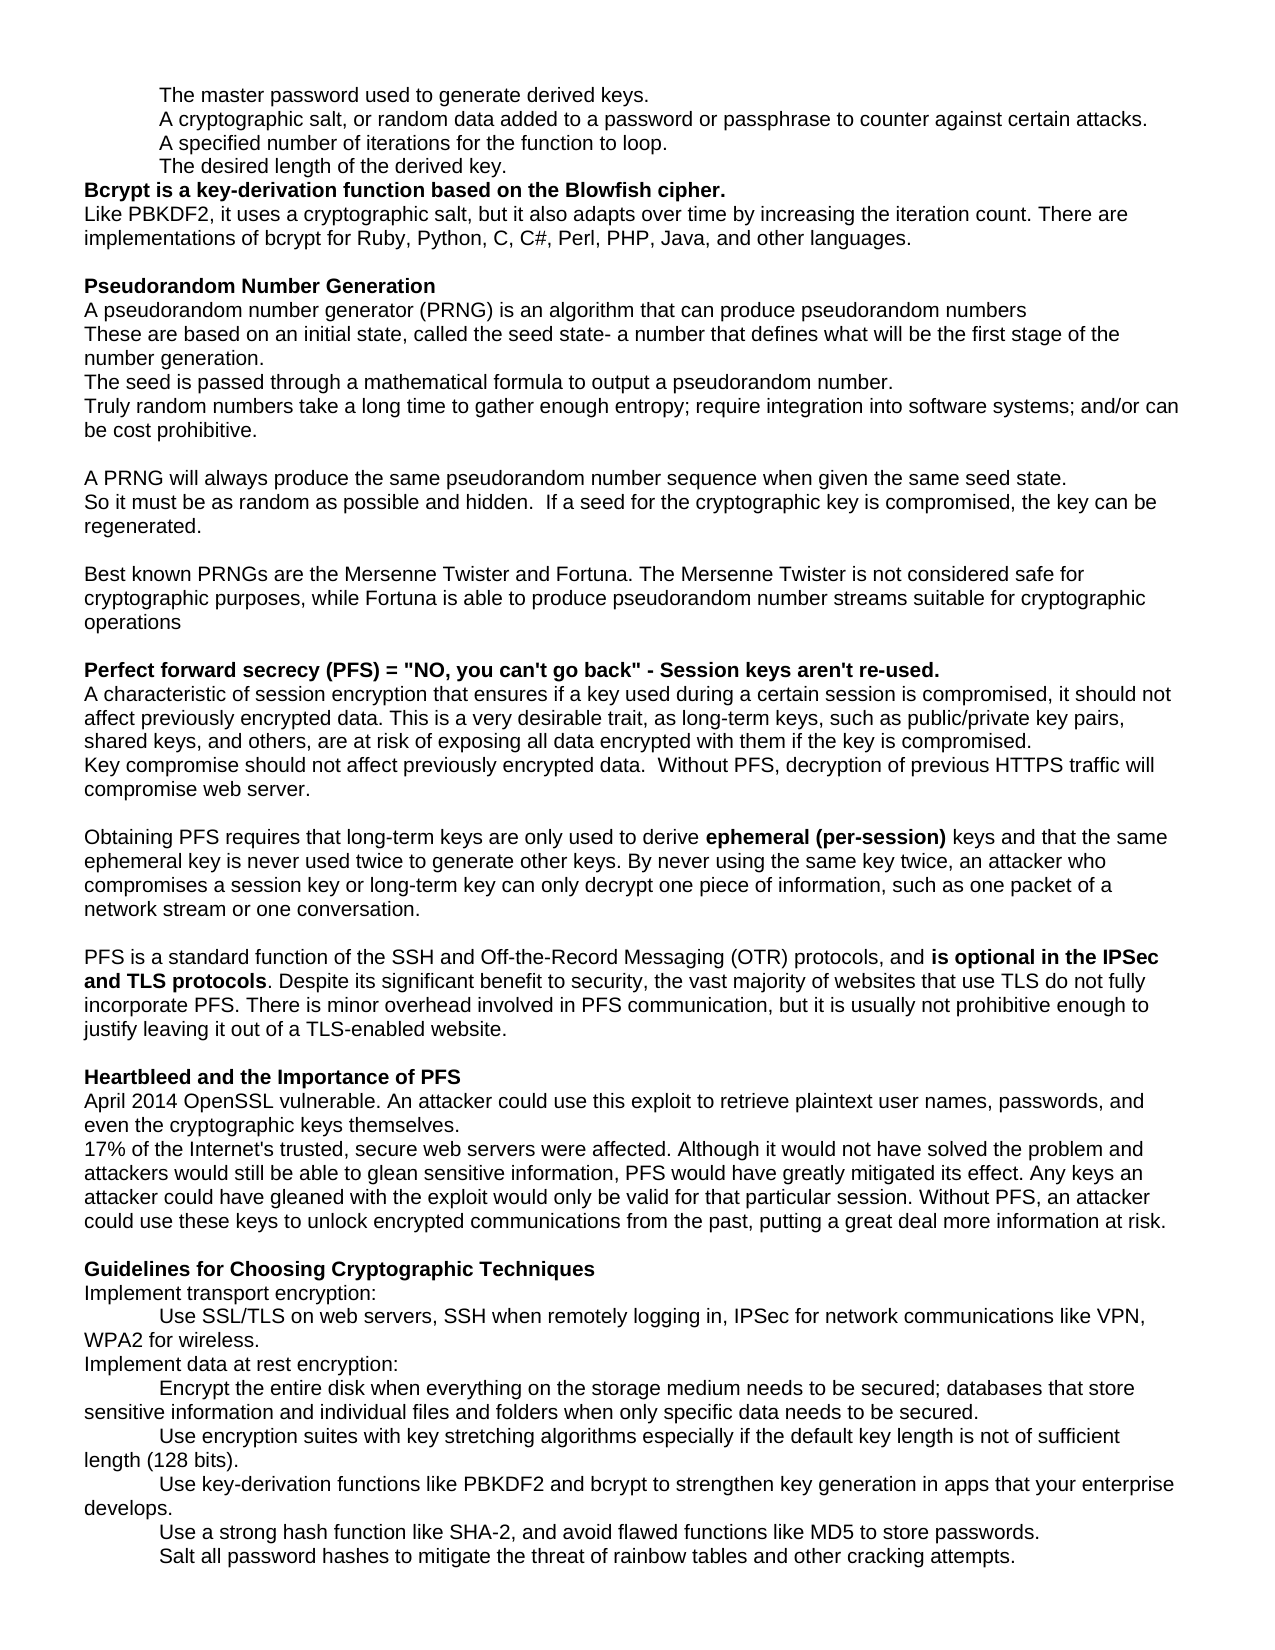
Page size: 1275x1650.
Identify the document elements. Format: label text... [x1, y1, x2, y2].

text Use SSL/TLS on web servers, SSH when remotely logging in, IPSec for network communications like VPN, WPA2 for wireless. [84, 1304, 1181, 1352]
text Use key-derivation functions like PBKDF2 and bcrypt to strengthen key generation in apps that your enterprise develops. [84, 1472, 1181, 1520]
text Best known PRNGs are the Mersenne Twister and Fortuna. The Mersenne Twister is not considered safe for cryptographic purposes, while Fortuna is able to produce pseudorandom number streams suitable for cryptographic operations [84, 562, 1181, 633]
text Implement transport encryption: [84, 1280, 1181, 1304]
text Guidelines for Choosing Cryptographic Techniques [84, 1256, 1181, 1280]
text Use encryption suites with key stretching algorithms especially if the default key length is not of sufficient length (128 bits). [84, 1424, 1181, 1472]
text The desired length of the derived key. [84, 154, 1181, 178]
text Heartbleed and the Importance of PFS [84, 1065, 1181, 1089]
text Use a strong hash function like SHA-2, and avoid flawed functions like MD5 to store passwords. [84, 1520, 1181, 1544]
text 17% of the Internet's trusted, secure web servers were affected. Although it would not have solved the problem and attackers would still be able to glean sensitive information, PFS would have greatly mitigated its effect. Any keys an attacker could have gleaned with the exploit would only be valid for that particular session. Without PFS, an attacker could use these keys to unlock encrypted communications from the past, putting a great deal more information at risk. [84, 1137, 1181, 1232]
text A cryptographic salt, or random data added to a password or passphrase to counter against certain attacks. [84, 106, 1181, 130]
text Like PBKDF2, it uses a cryptographic salt, but it also adapts over time by increasing the iteration count. There are implementations of bcrypt for Ruby, Python, C, C#, Perl, PHP, Java, and other languages. [84, 202, 1181, 250]
text Salt all password hashes to mitigate the threat of rainbow tables and other cracking attempts. [84, 1544, 1181, 1568]
text These are based on an initial state, called the seed state- a number that defines what will be the first stage of the number generation. [84, 322, 1181, 370]
text A characteristic of session encryption that ensures if a key used during a certain session is compromised, it should not affect previously encrypted data. This is a very desirable trait, as long-term keys, such as public/private key pairs, shared keys, and others, are at risk of exposing all data encrypted with them if the key is compromised. [84, 681, 1181, 753]
text PFS is a standard function of the SSH and Off-the-Record Messaging (OTR) protocols, and is optional in the IPSec and TLS protocols. Despite its significant benefit to security, the vast majority of websites that use TLS do not fully incorporate PFS. There is minor overhead involved in PFS communication, but it is usually not prohibitive enough to justify leaving it out of a TLS-enabled website. [84, 945, 1181, 1041]
text So it must be as random as possible and hidden. If a seed for the cryptographic key is compromised, the key can be regenerated. [84, 490, 1181, 538]
text The seed is passed through a mathematical formula to output a pseudorandom number. [84, 370, 1181, 394]
text Implement data at rest encryption: [84, 1352, 1181, 1376]
text Encrypt the entire disk when everything on the storage medium needs to be secured; databases that store sensitive information and individual files and folders when only specific data needs to be secured. [84, 1376, 1181, 1424]
text A specified number of iterations for the function to loop. [84, 130, 1181, 154]
text A PRNG will always produce the same pseudorandom number sequence when given the same seed state. [84, 466, 1181, 490]
text April 2014 OpenSSL vulnerable. An attacker could use this exploit to retrieve plaintext user names, passwords, and even the cryptographic keys themselves. [84, 1089, 1181, 1137]
text Truly random numbers take a long time to gather enough entropy; require integration into software systems; and/or can be cost prohibitive. [84, 394, 1181, 442]
text Key compromise should not affect previously encrypted data. Without PFS, decryption of previous HTTPS traffic will compromise web server. [84, 753, 1181, 801]
text The master password used to generate derived keys. [84, 82, 1181, 106]
text Bcrypt is a key-derivation function based on the Blowfish cipher. [84, 178, 1181, 202]
text Pseudorandom Number Generation [84, 274, 1181, 298]
text Perfect forward secrecy (PFS) = "NO, you can't go back" - Session keys aren't re-used. [84, 657, 1181, 681]
text A pseudorandom number generator (PRNG) is an algorithm that can produce pseudorandom numbers [84, 298, 1181, 322]
text Obtaining PFS requires that long-term keys are only used to derive ephemeral (per-session) keys and that the same ephemeral key is never used twice to generate other keys. By never using the same key twice, an attacker who compromises a session key or long-term key can only decrypt one piece of information, such as one packet of a network stream or one conversation. [84, 825, 1181, 921]
